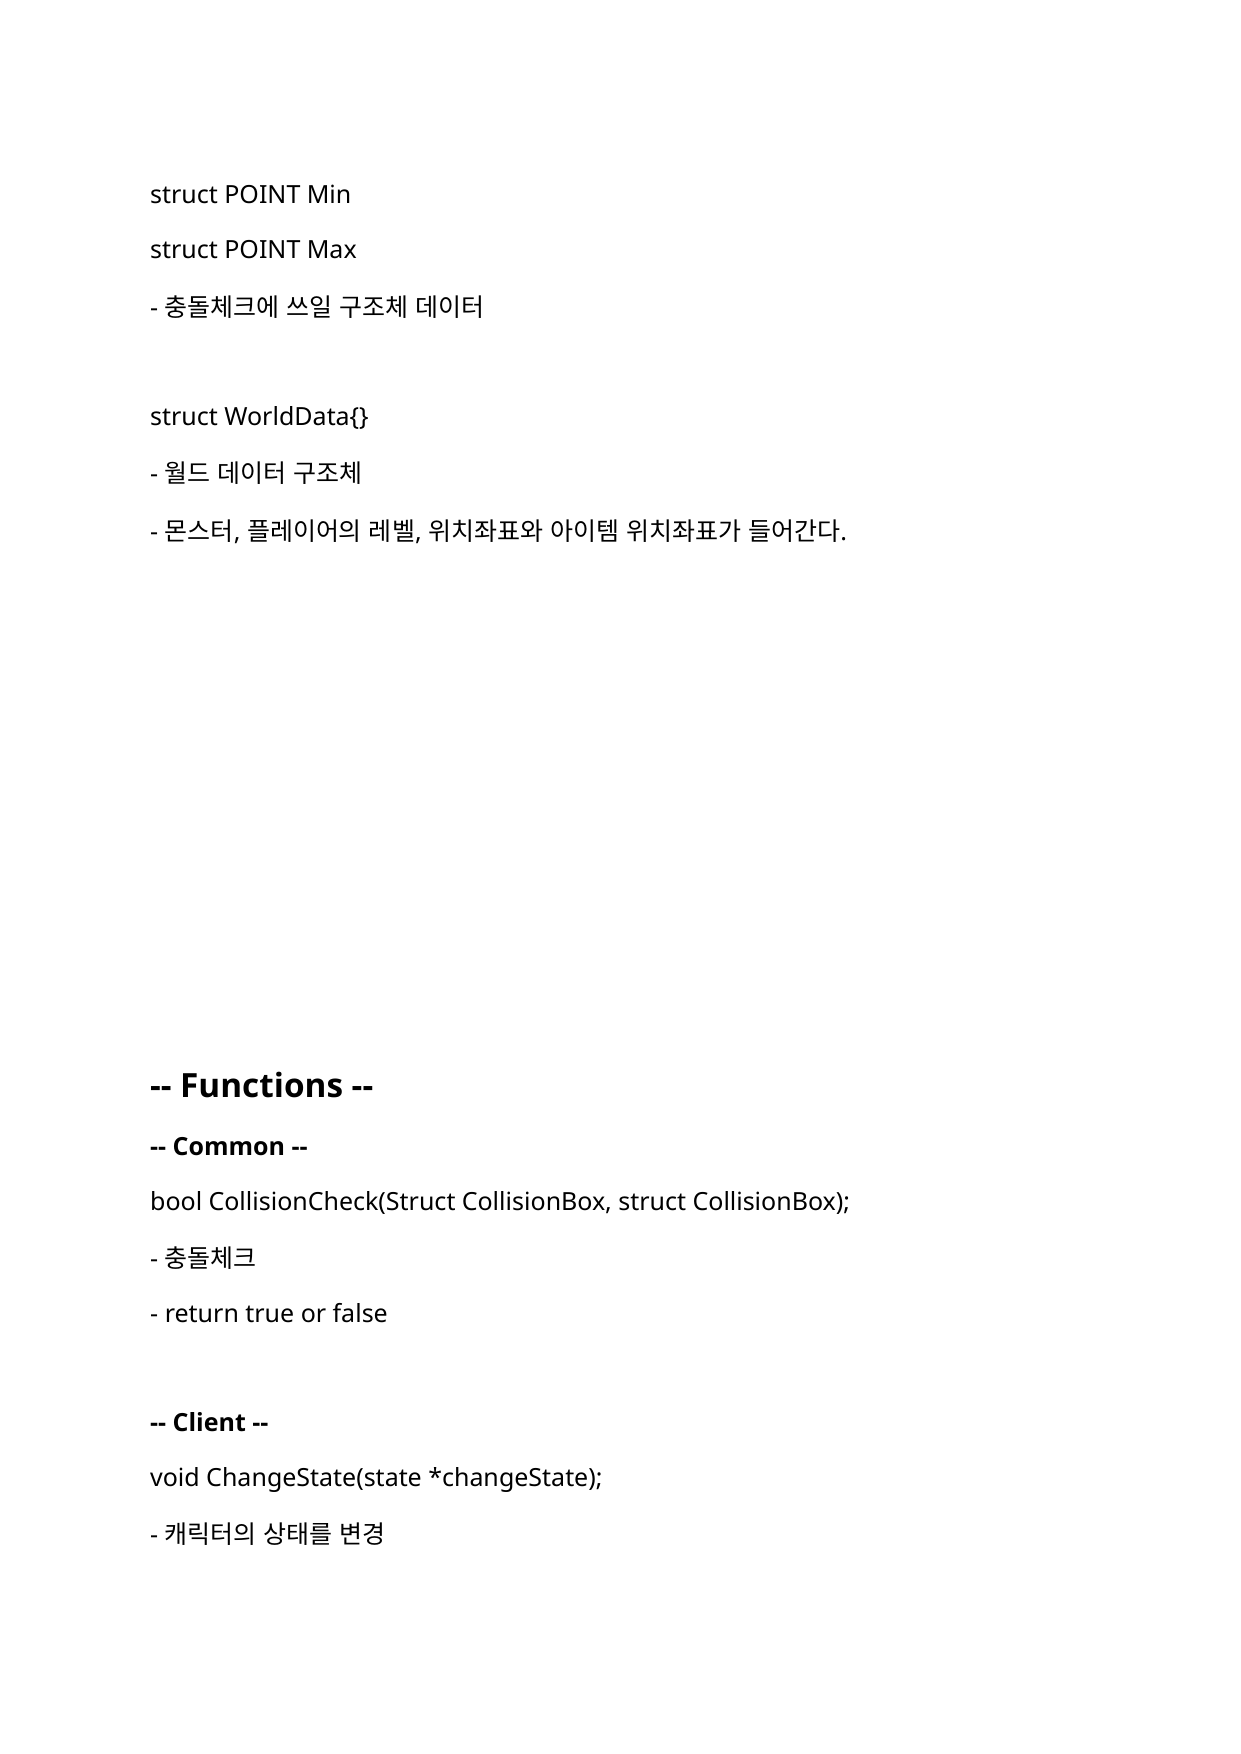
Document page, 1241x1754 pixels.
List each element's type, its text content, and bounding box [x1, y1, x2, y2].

text -- Common -- [150, 1128, 1090, 1162]
text -- Client -- [150, 1405, 1090, 1439]
text struct WorldData{} [150, 399, 1090, 433]
text - 충돌체크에 쓰일 구조체 데이터 [150, 287, 1090, 323]
text - return true or false [150, 1295, 1090, 1329]
text - 캐릭터의 상태를 변경 [150, 1515, 1090, 1551]
text void ChangeState(state *changeState); [150, 1460, 1090, 1494]
text - 몬스터, 플레이어의 레벨, 위치좌표와 아이템 위치좌표가 들어간다. [150, 511, 1090, 547]
text struct POINT Min [150, 177, 1090, 211]
text bool CollisionCheck(Struct CollisionBox, struct CollisionBox); [150, 1183, 1090, 1217]
text - 월드 데이터 구조체 [150, 454, 1090, 490]
text - 충돌체크 [150, 1238, 1090, 1274]
text -- Functions -- [150, 1062, 1090, 1107]
text struct POINT Max [150, 232, 1090, 266]
